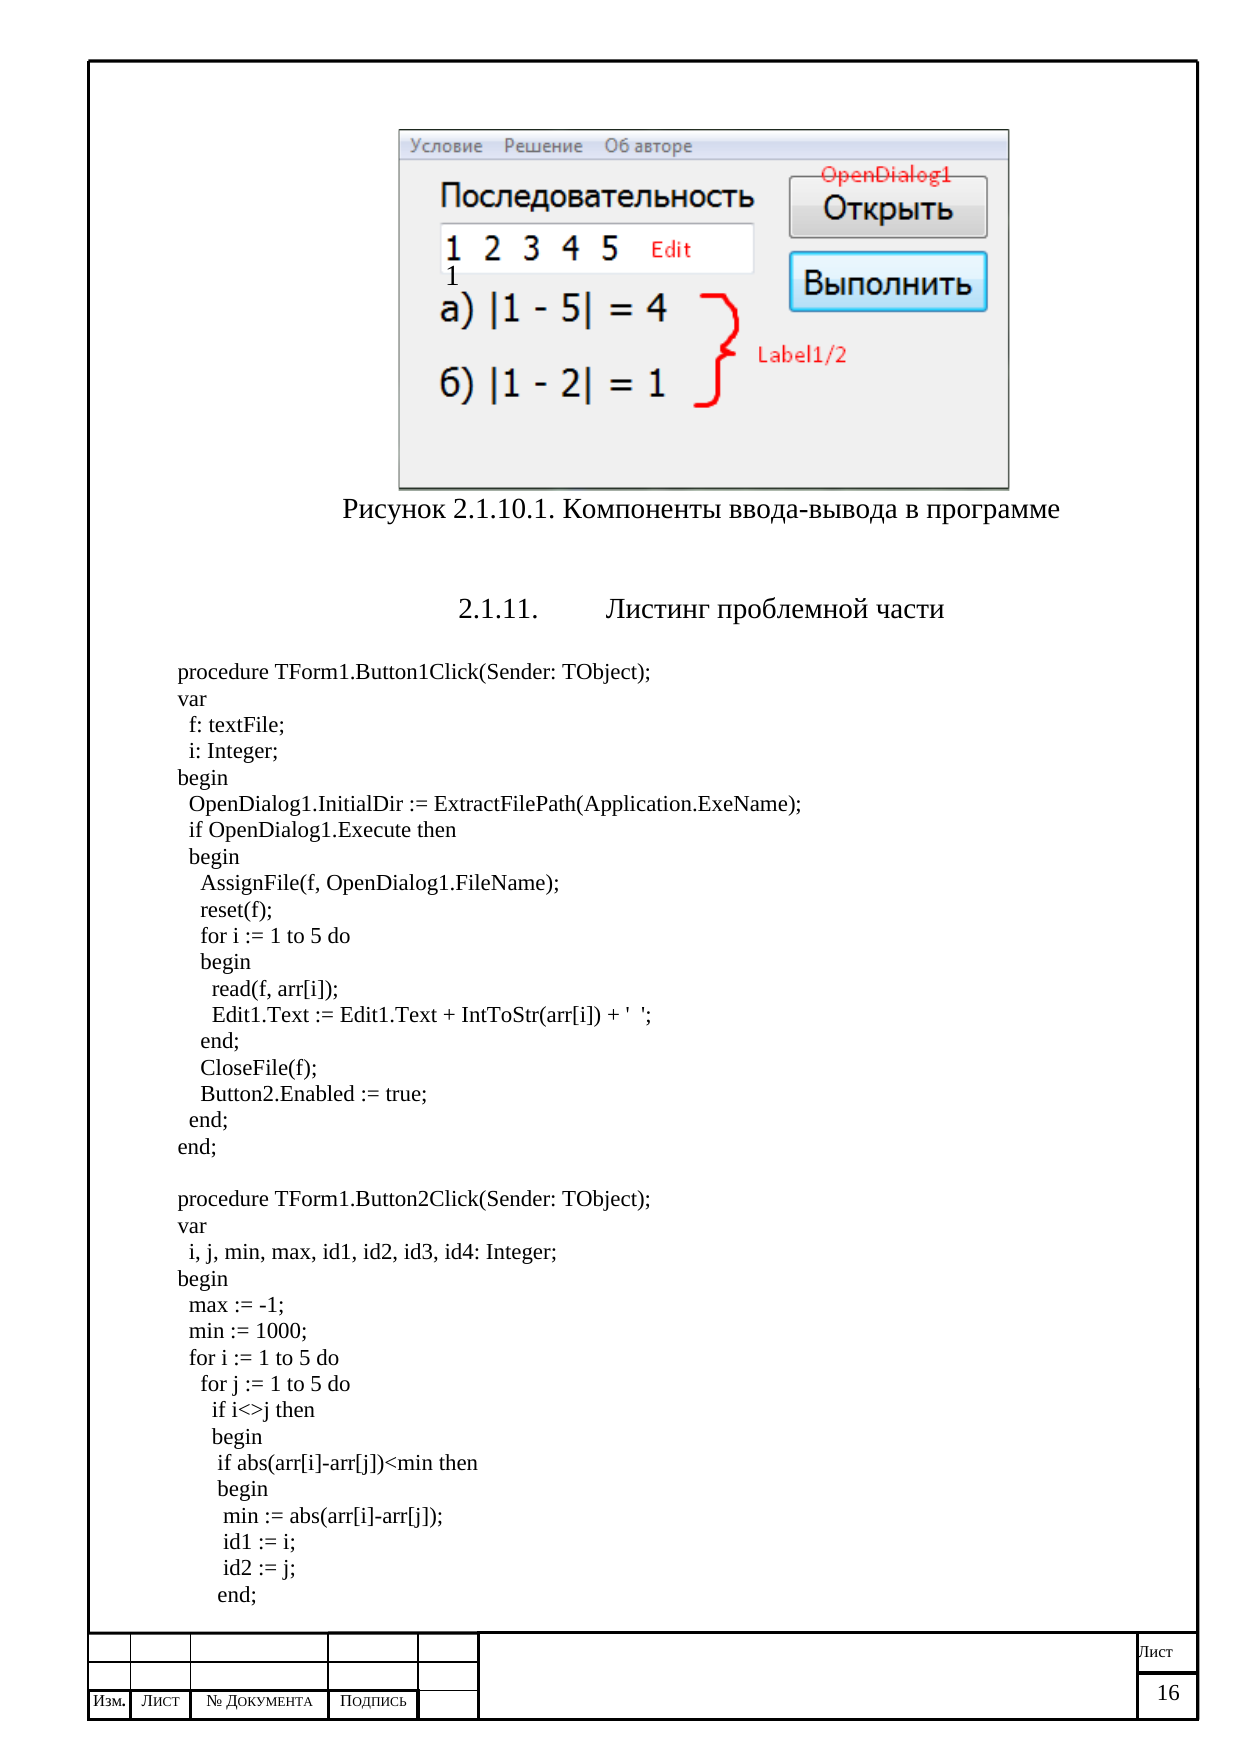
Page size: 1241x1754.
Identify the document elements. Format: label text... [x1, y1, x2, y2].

list Листинг проблемной части [251, 591, 1152, 625]
text procedure TForm1.Button1Click(Sender: TObject); [177, 658, 1152, 685]
text min := abs(arr[i]-arr[j]); [177, 1502, 1152, 1528]
text begin [177, 948, 1152, 975]
text AssignFile(f, OpenDialog1.FileName); [177, 869, 1152, 896]
text for i := 1 to 5 do [177, 1344, 1152, 1370]
picture [398, 129, 1010, 491]
text id2 := j; [177, 1554, 1152, 1581]
text if OpenDialog1.Execute then [177, 817, 1152, 843]
text begin [177, 1475, 1152, 1502]
text if i<>j then [177, 1396, 1152, 1423]
text procedure TForm1.Button2Click(Sender: TObject); [177, 1186, 1152, 1212]
text var [177, 685, 1152, 711]
text var [177, 1212, 1152, 1238]
text read(f, arr[i]); [177, 975, 1152, 1001]
list Рисунок 2.1.10.1. Компоненты ввода-вывода в программе [177, 491, 1152, 524]
text for j := 1 to 5 do [177, 1370, 1152, 1396]
text end; [177, 1133, 1152, 1159]
text end; [177, 1106, 1152, 1133]
text end; [177, 1581, 1152, 1607]
text if abs(arr[i]-arr[j])<min then [177, 1449, 1152, 1475]
text Button2.Enabled := true; [177, 1080, 1152, 1106]
text begin [177, 1423, 1152, 1449]
text min := 1000; [177, 1317, 1152, 1344]
text f: textFile; [177, 711, 1152, 737]
text reset(f); [177, 896, 1152, 922]
text begin [177, 843, 1152, 869]
text id1 := i; [177, 1528, 1152, 1554]
text begin [177, 1264, 1152, 1291]
text CloseFile(f); [177, 1054, 1152, 1080]
text for i := 1 to 5 do [177, 922, 1152, 948]
text i, j, min, max, id1, id2, id3, id4: Integer; [177, 1238, 1152, 1264]
text OpenDialog1.InitialDir := ExtractFilePath(Application.ExeName); [177, 790, 1152, 817]
text Edit1.Text := Edit1.Text + IntToStr(arr[i]) + ' '; [177, 1001, 1152, 1027]
text end; [177, 1027, 1152, 1054]
text max := -1; [177, 1291, 1152, 1317]
text begin [177, 764, 1152, 790]
text i: Integer; [177, 737, 1152, 764]
